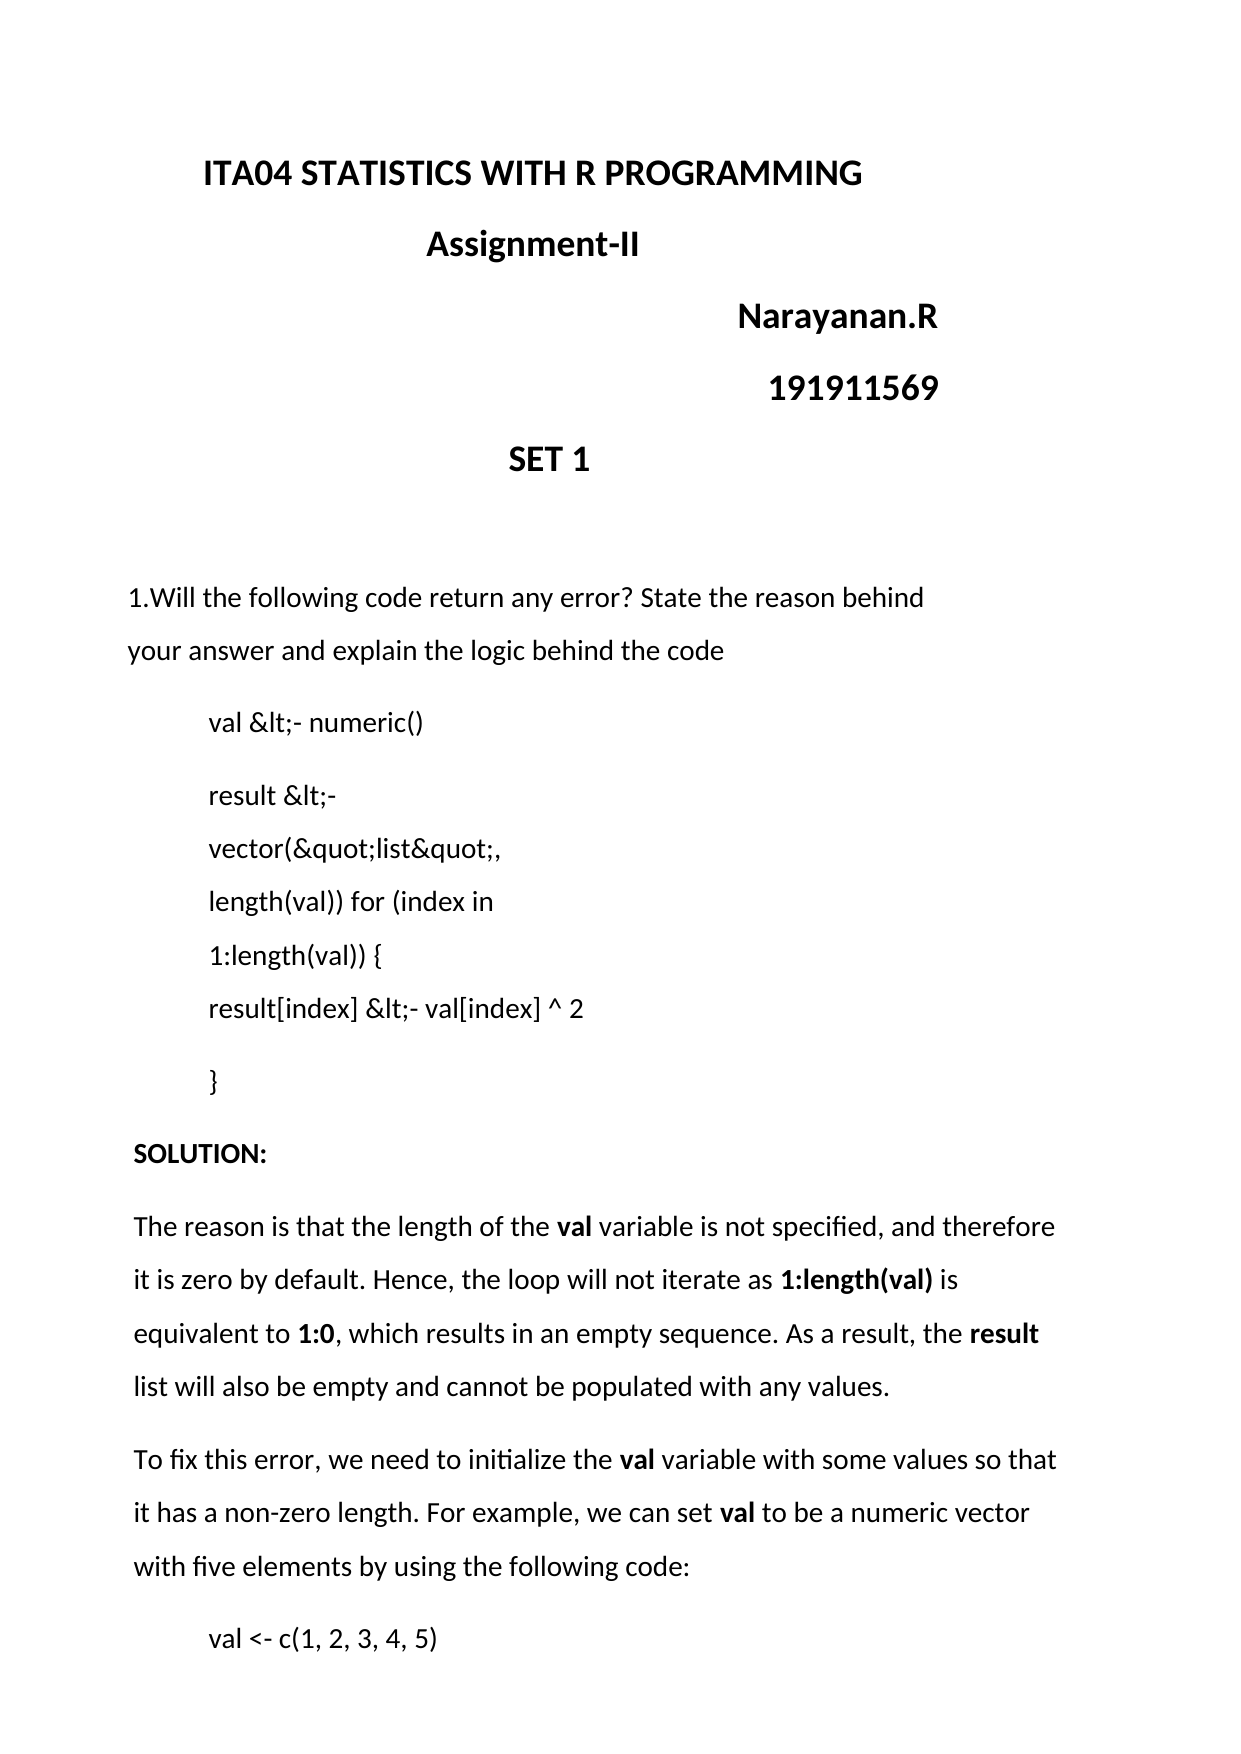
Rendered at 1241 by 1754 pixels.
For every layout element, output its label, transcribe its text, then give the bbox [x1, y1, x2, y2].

text SOLUTION: [133, 1135, 1069, 1171]
text The reason is that the length of the val variable is not specified, and therefore it is zero by default. Hence, the loop will not iterate as 1:length(val) is equivalent to 1:0, which results in an empty sequence. As a result, the result list will also be empty and cannot be populated with any values. [133, 1208, 1069, 1404]
text result &lt;- vector(&quot;list&quot;, length(val)) for (index in 1:length(val)) { [208, 777, 619, 973]
text val &lt;- numeric() [208, 704, 1069, 740]
text ITA04 STATISTICS WITH R PROGRAMMING [127, 149, 938, 194]
text 191911569 [127, 364, 938, 409]
text To fix this error, we need to initialize the val variable with some values so that it has a non-zero length. For example, we can set val to be a numeric vector with five elements by using the following code: [133, 1441, 1069, 1583]
text } [208, 1063, 1069, 1098]
text SET 1 [133, 435, 938, 481]
text result[index] &lt;- val[index] ^ 2 [208, 990, 1069, 1026]
text val <- c(1, 2, 3, 4, 5) [208, 1620, 1069, 1656]
text 1.Will the following code return any error? State the reason behind your answer and explain the logic behind the code [127, 579, 938, 668]
text Assignment-II [127, 220, 938, 266]
text Narayanan.R [127, 292, 938, 338]
